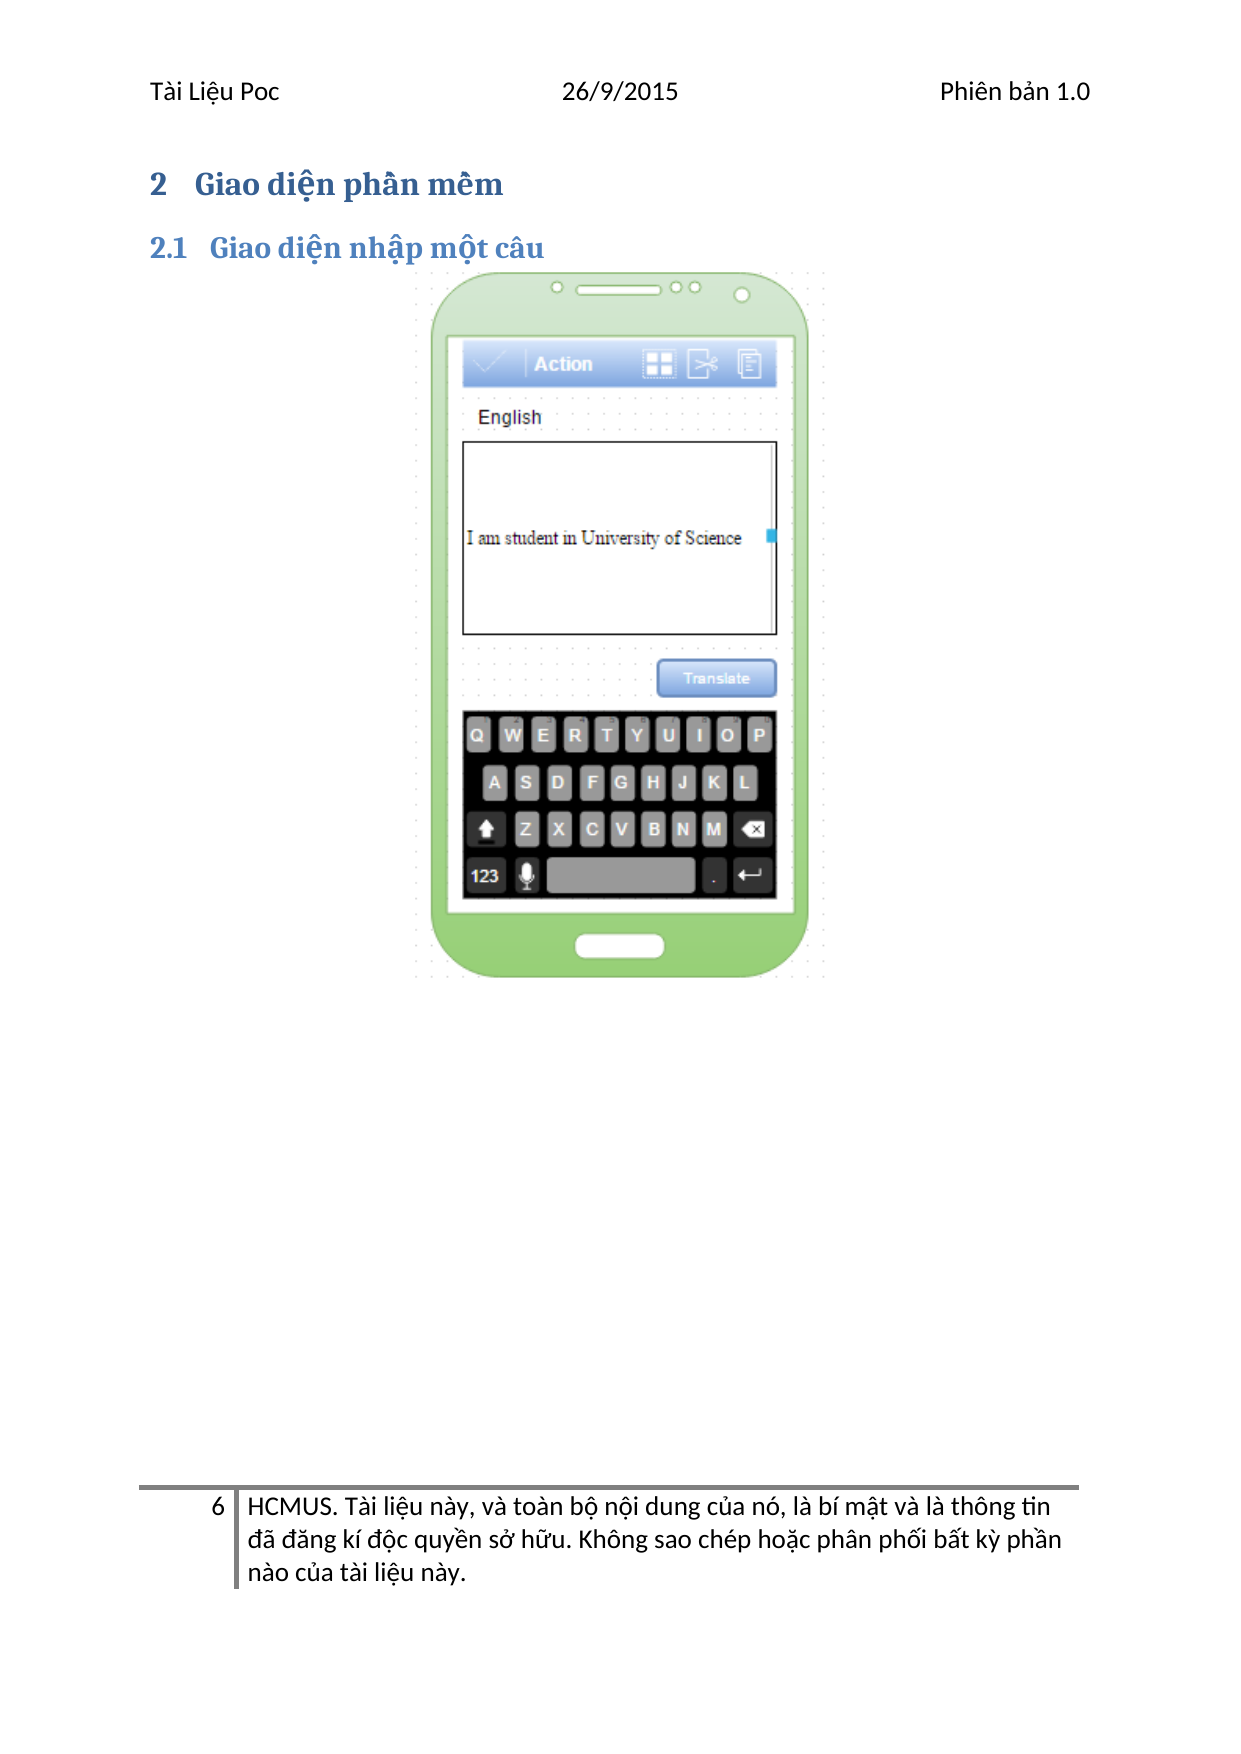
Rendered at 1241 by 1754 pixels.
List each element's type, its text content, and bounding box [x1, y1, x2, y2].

subtitle Giao diện phần mềm [150, 165, 1090, 204]
subtitle Giao diện nhập một câu [150, 230, 1090, 266]
picture [414, 271, 826, 981]
